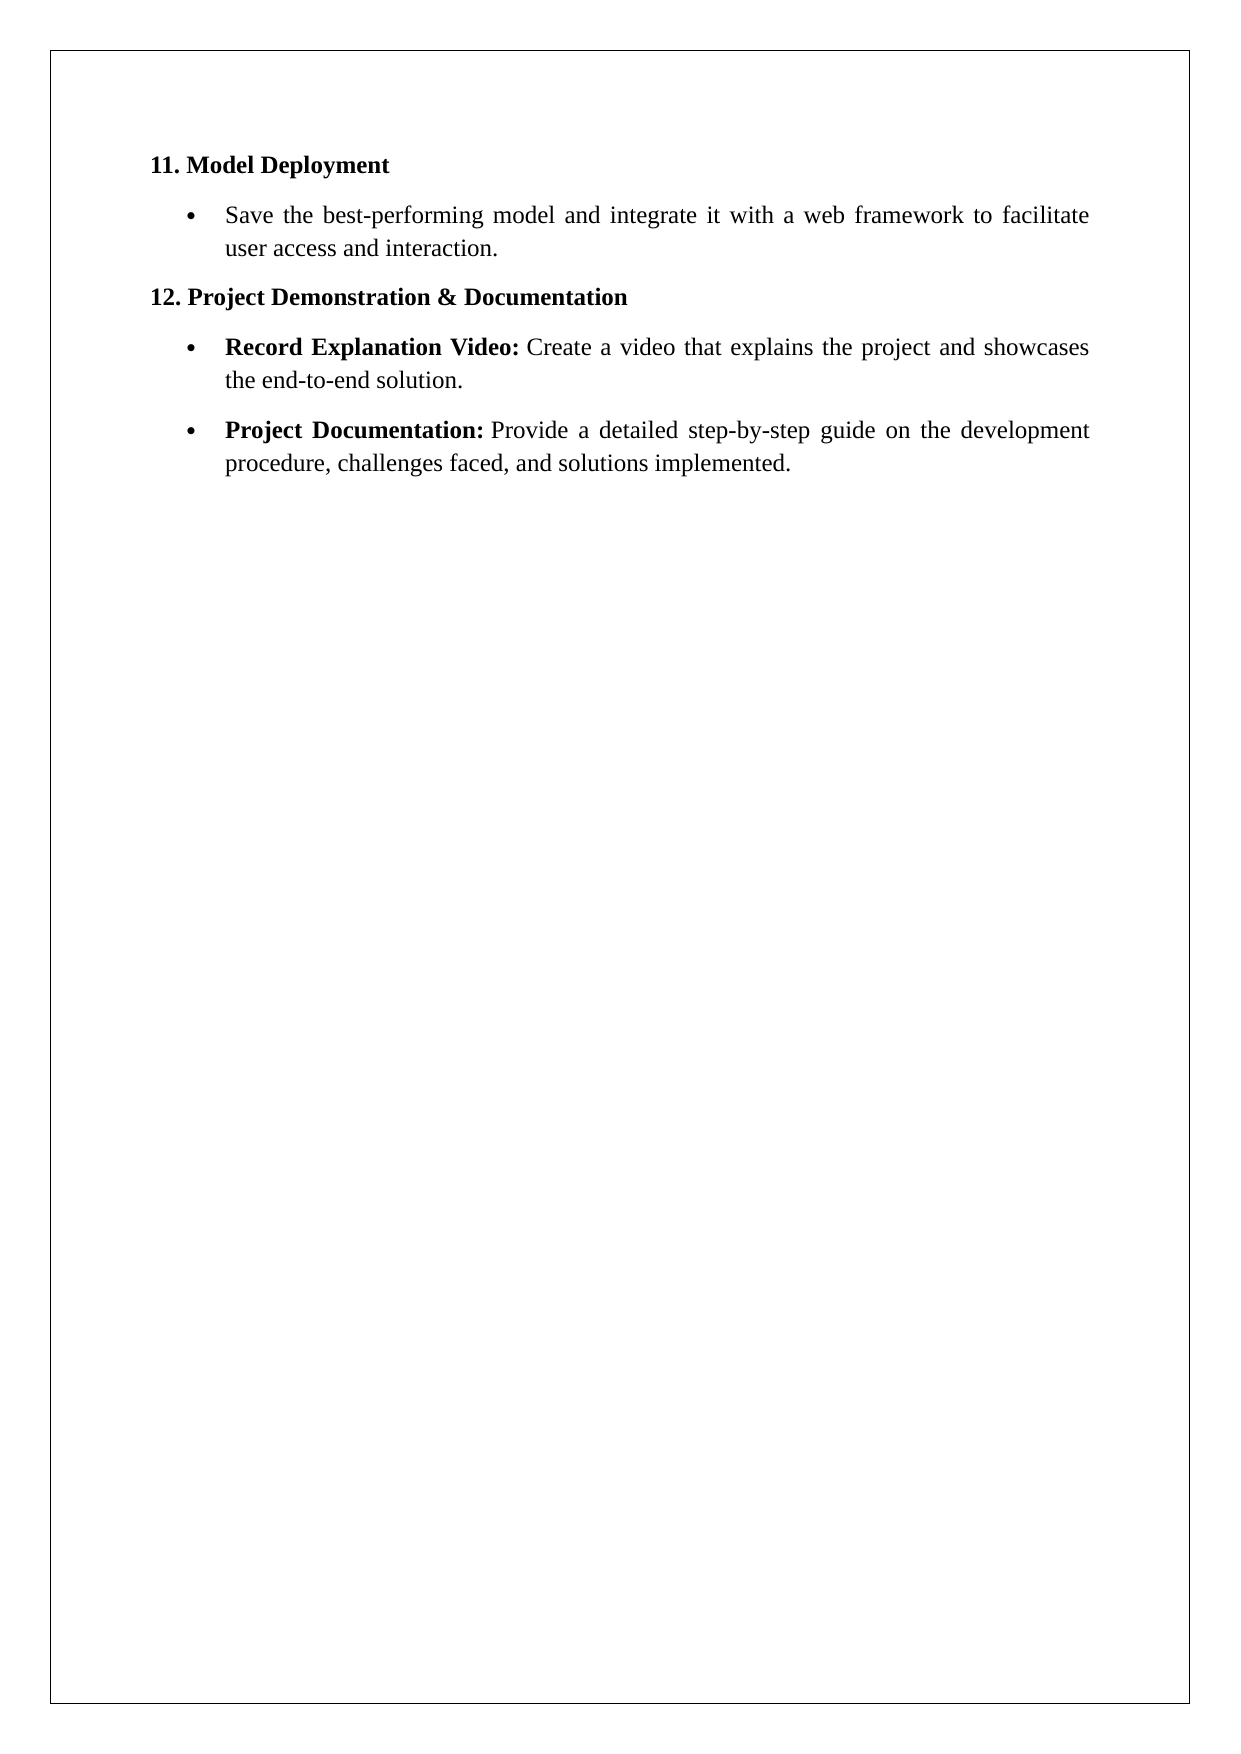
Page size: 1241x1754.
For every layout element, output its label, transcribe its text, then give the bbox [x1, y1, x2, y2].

text 11. Model Deployment [150, 150, 1090, 179]
list Save the best-performing model and integrate it with a web framework to facilitate user access and interaction. [187, 200, 1090, 261]
text 12. Project Demonstration & Documentation [150, 282, 1090, 311]
list Record Explanation Video: Create a video that explains the project and showcases the end-to-end solution. [187, 332, 1090, 394]
list Project Documentation: Provide a detailed step-by-step guide on the development procedure, challenges faced, and solutions implemented. [187, 415, 1090, 477]
